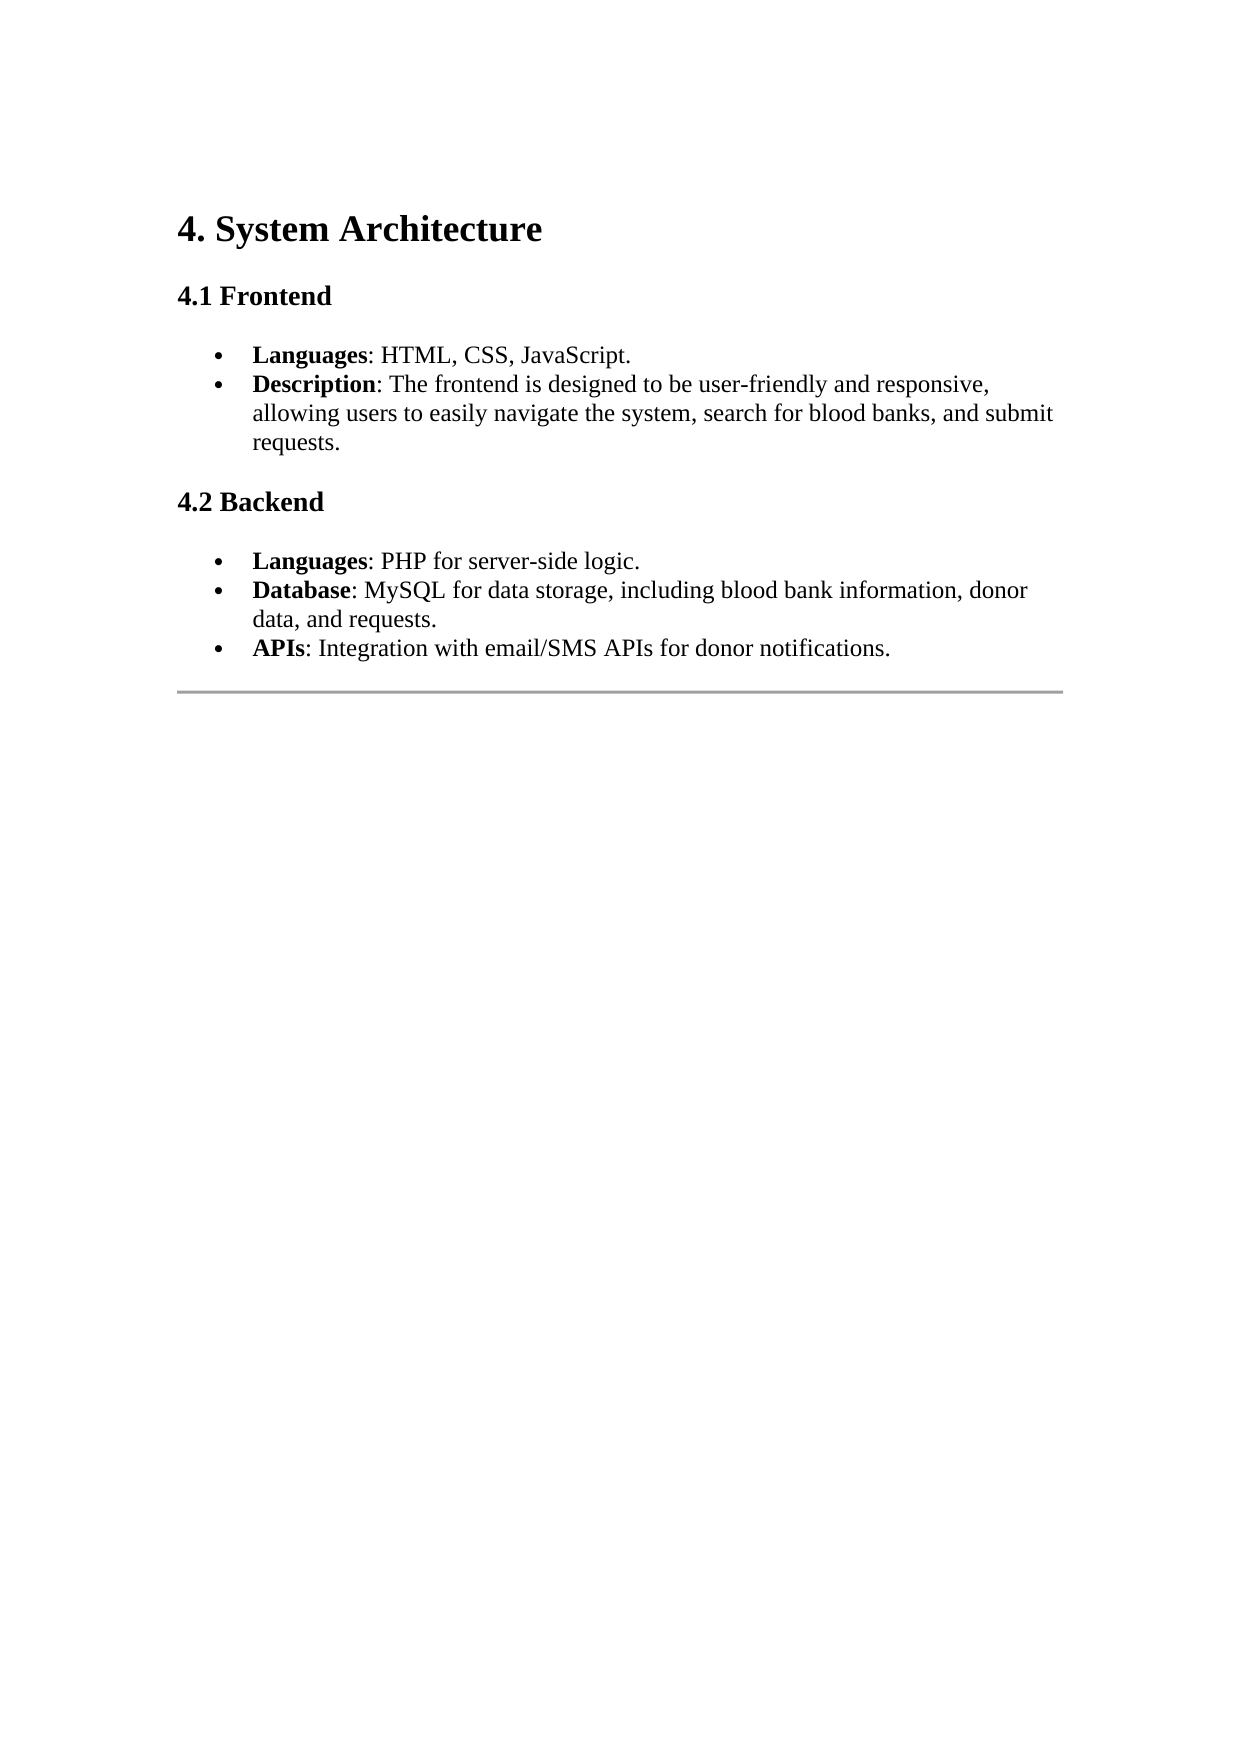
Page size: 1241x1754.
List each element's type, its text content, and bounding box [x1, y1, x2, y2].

list APIs: Integration with email/SMS APIs for donor notifications. [215, 633, 1063, 661]
list Languages: HTML, CSS, JavaScript. [215, 341, 1063, 369]
list Description: The frontend is designed to be user-friendly and responsive, allowing users to easily navigate the system, search for blood banks, and submit requests. [215, 369, 1063, 456]
text 4.2 Backend [177, 485, 1063, 517]
list Languages: PHP for server-side logic. [215, 546, 1063, 575]
list Database: MySQL for data storage, including blood bank information, donor data, and requests. [215, 575, 1063, 633]
text 4. System Architecture [177, 207, 1063, 250]
text 4.1 Frontend [177, 279, 1063, 311]
